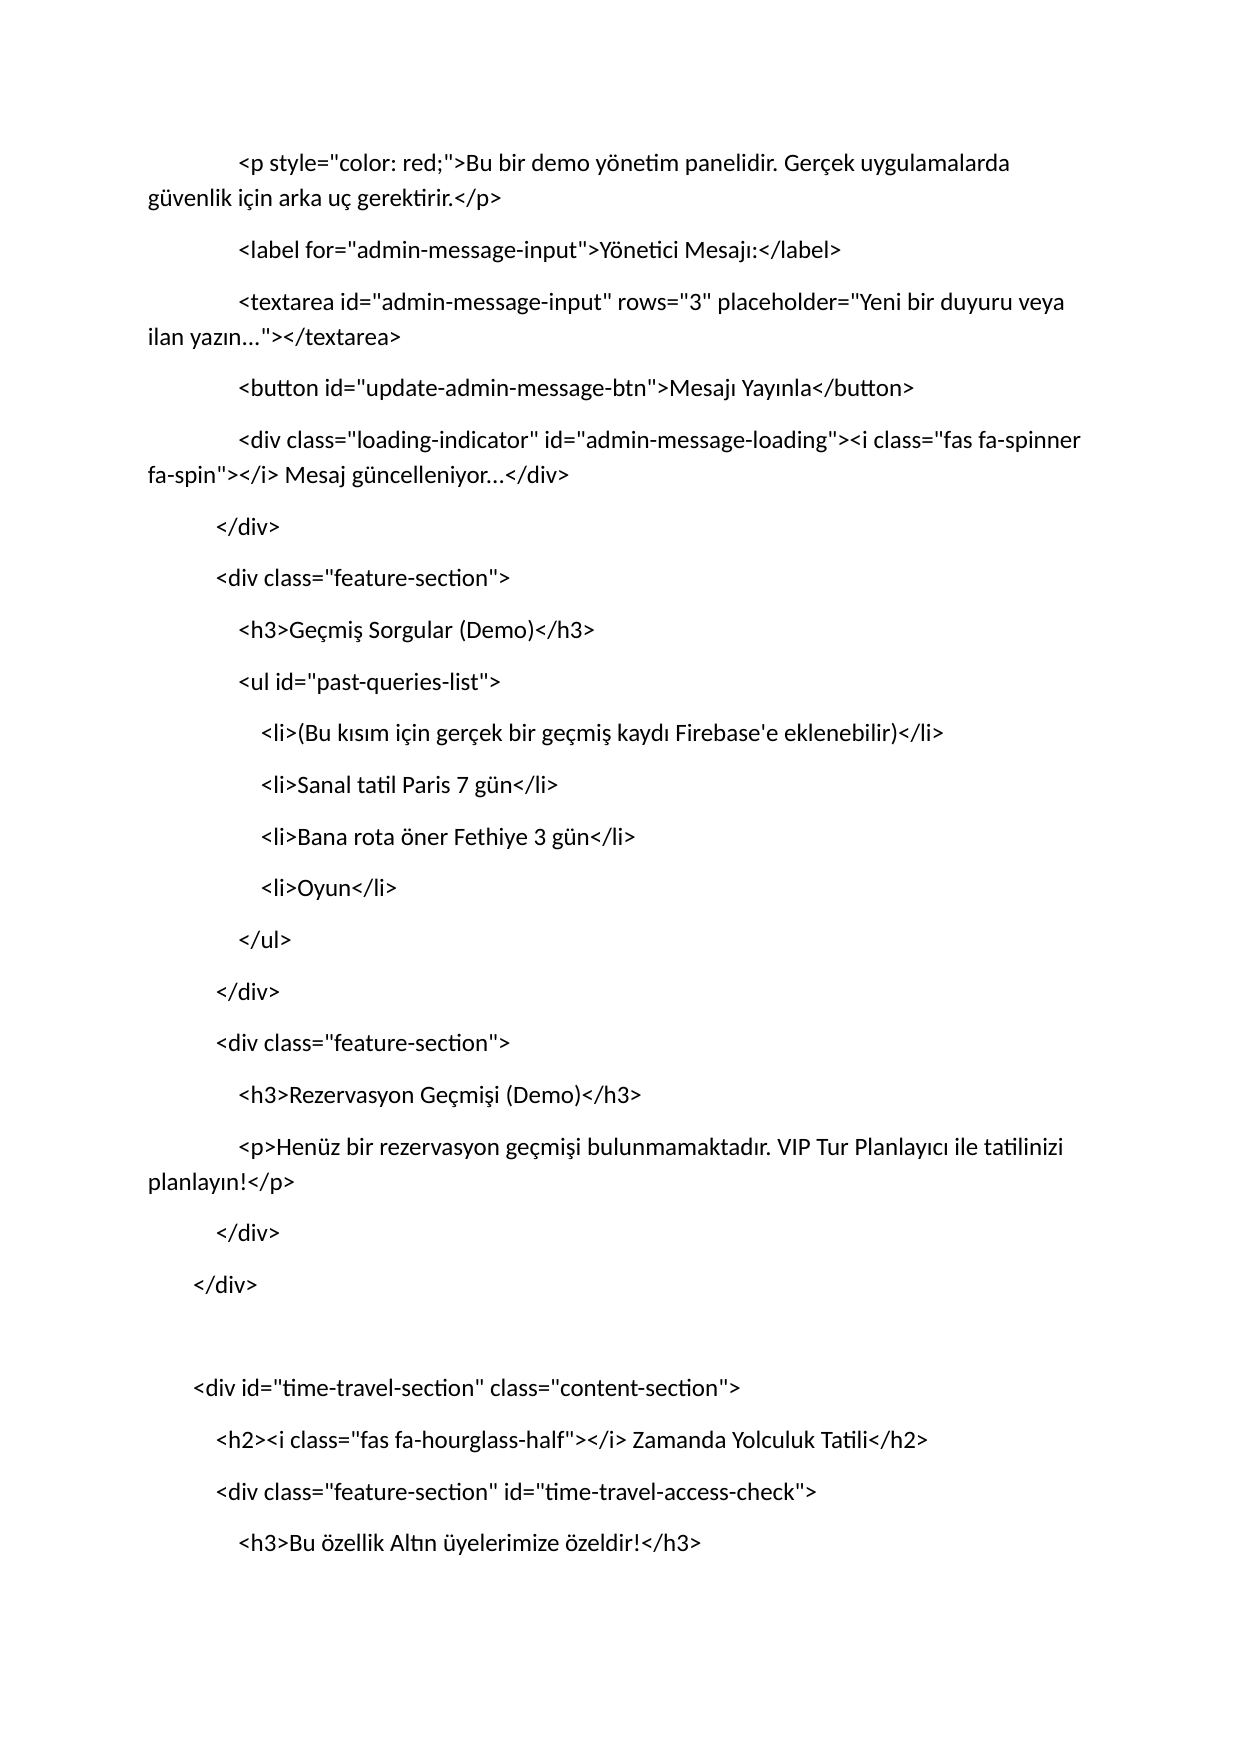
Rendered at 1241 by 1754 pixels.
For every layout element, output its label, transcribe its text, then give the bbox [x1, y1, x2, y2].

text </div> [148, 976, 1093, 1006]
text <div id="time-travel-section" class="content-section"> [148, 1373, 1093, 1403]
text <div class="feature-section"> [148, 563, 1093, 593]
text <h2><i class="fas fa-hourglass-half"></i> Zamanda Yolculuk Tatili</h2> [148, 1424, 1093, 1455]
text <textarea id="admin-message-input" rows="3" placeholder="Yeni bir duyuru veya ilan yazın..."></textarea> [148, 286, 1093, 351]
text <li>(Bu kısım için gerçek bir geçmiş kaydı Firebase'e eklenebilir)</li> [148, 718, 1093, 748]
text <div class="loading-indicator" id="admin-message-loading"><i class="fas fa-spinner fa-spin"></i> Mesaj güncelleniyor...</div> [148, 424, 1093, 490]
text </div> [148, 1269, 1093, 1300]
text <label for="admin-message-input">Yönetici Mesajı:</label> [148, 234, 1093, 265]
text <button id="update-admin-message-btn">Mesajı Yayınla</button> [148, 373, 1093, 403]
text </div> [148, 1218, 1093, 1248]
text <div class="feature-section"> [148, 1028, 1093, 1058]
text <div class="feature-section" id="time-travel-access-check"> [148, 1476, 1093, 1506]
text <li>Bana rota öner Fethiye 3 gün</li> [148, 821, 1093, 851]
text </ul> [148, 924, 1093, 955]
text <p style="color: red;">Bu bir demo yönetim panelidir. Gerçek uygulamalarda güvenlik için arka uç gerektirir.</p> [148, 148, 1093, 213]
text <li>Oyun</li> [148, 873, 1093, 903]
text <h3>Bu özellik Altın üyelerimize özeldir!</h3> [148, 1528, 1093, 1558]
text </div> [148, 511, 1093, 541]
text <li>Sanal tatil Paris 7 gün</li> [148, 769, 1093, 800]
text <p>Henüz bir rezervasyon geçmişi bulunmamaktadır. VIP Tur Planlayıcı ile tatilinizi planlayın!</p> [148, 1131, 1093, 1196]
text <h3>Geçmiş Sorgular (Demo)</h3> [148, 614, 1093, 645]
text <h3>Rezervasyon Geçmişi (Demo)</h3> [148, 1079, 1093, 1110]
text <ul id="past-queries-list"> [148, 666, 1093, 696]
